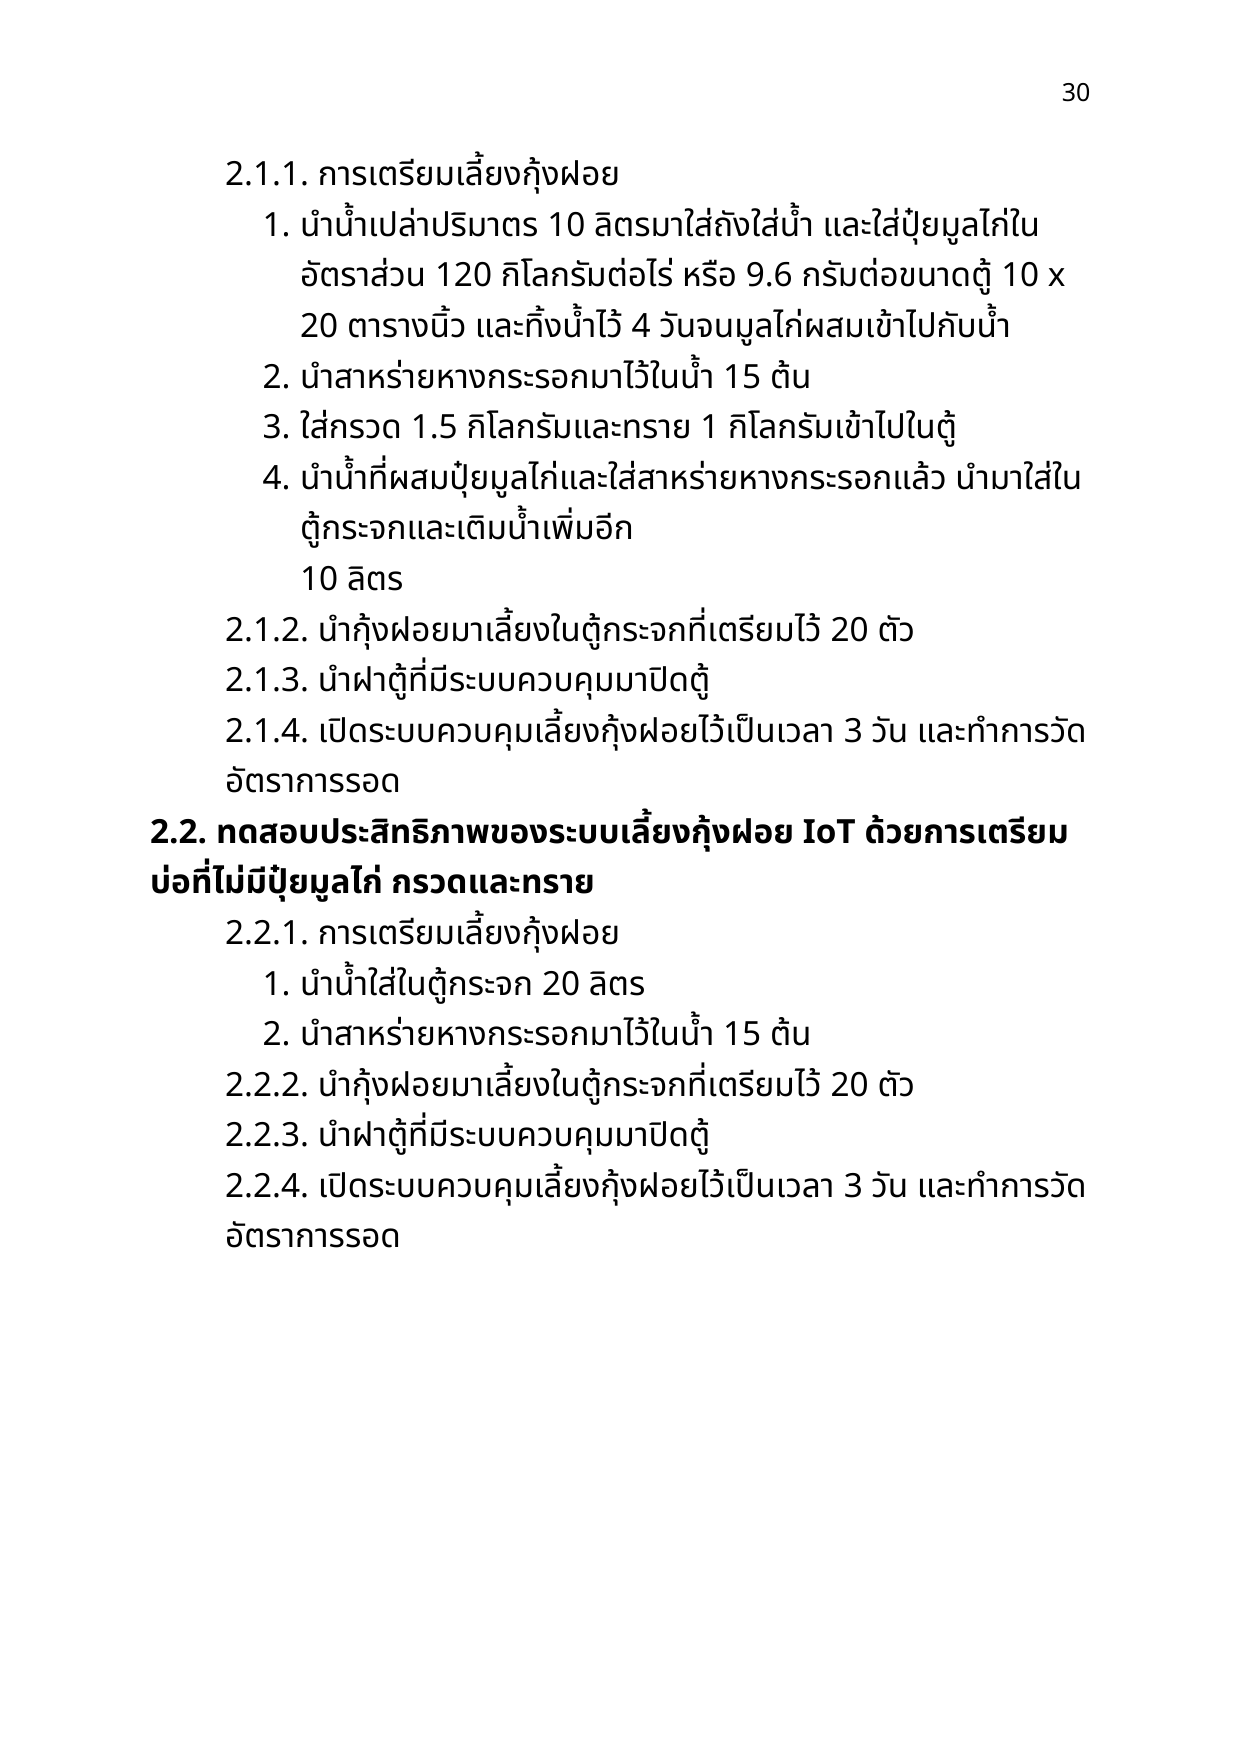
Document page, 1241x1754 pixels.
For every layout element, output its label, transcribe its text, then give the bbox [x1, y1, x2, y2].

list นำน้ำที่ผสมปุ๋ยมูลไก่และใส่สาหร่ายหางกระรอกแล้ว นำมาใส่ในตู้กระจกและเติมน้ำเพิ่มอีก 10 ลิตร [262, 454, 1090, 605]
text 2.2.3. นำฝาตู้ที่มีระบบควบคุมมาปิดตู้ [225, 1111, 1090, 1162]
text 2.1.2. นำกุ้งฝอยมาเลี้ยงในตู้กระจกที่เตรียมไว้ 20 ตัว [225, 605, 1090, 656]
list นำน้ำใส่ในตู้กระจก 20 ลิตร [262, 959, 1090, 1010]
text 2.2. ทดสอบประสิทธิภาพของระบบเลี้ยงกุ้งฝอย IoT ด้วยการเตรียมบ่อที่ไม่มีปุ๋ยมูลไก่ กรวดและทราย [150, 808, 1090, 909]
text 2.1.1. การเตรียมเลี้ยงกุ้งฝอย [150, 150, 1090, 201]
text 2.2.1. การเตรียมเลี้ยงกุ้งฝอย [150, 909, 1090, 959]
text 2.2.4. เปิดระบบควบคุมเลี้ยงกุ้งฝอยไว้เป็นเวลา 3 วัน และทำการวัดอัตราการรอด [225, 1162, 1090, 1263]
list นำน้ำเปล่าปริมาตร 10 ลิตรมาใส่ถังใส่น้ำ และใส่ปุ๋ยมูลไก่ในอัตราส่วน 120 กิโลกรัมต่อไร่ หรือ 9.6 กรัมต่อขนาดตู้ 10 x 20 ตารางนิ้ว และทิ้งน้ำไว้ 4 วันจนมูลไก่ผสมเข้าไปกับน้ำ [262, 201, 1090, 352]
text 2.1.4. เปิดระบบควบคุมเลี้ยงกุ้งฝอยไว้เป็นเวลา 3 วัน และทำการวัดอัตราการรอด [225, 707, 1090, 808]
list ใส่กรวด 1.5 กิโลกรัมและทราย 1 กิโลกรัมเข้าไปในตู้ [262, 403, 1090, 454]
list นำสาหร่ายหางกระรอกมาไว้ในน้ำ 15 ต้น [262, 1010, 1090, 1061]
text 2.1.3. นำฝาตู้ที่มีระบบควบคุมมาปิดตู้ [225, 656, 1090, 707]
list นำสาหร่ายหางกระรอกมาไว้ในน้ำ 15 ต้น [262, 352, 1090, 403]
text 2.2.2. นำกุ้งฝอยมาเลี้ยงในตู้กระจกที่เตรียมไว้ 20 ตัว [225, 1061, 1090, 1111]
